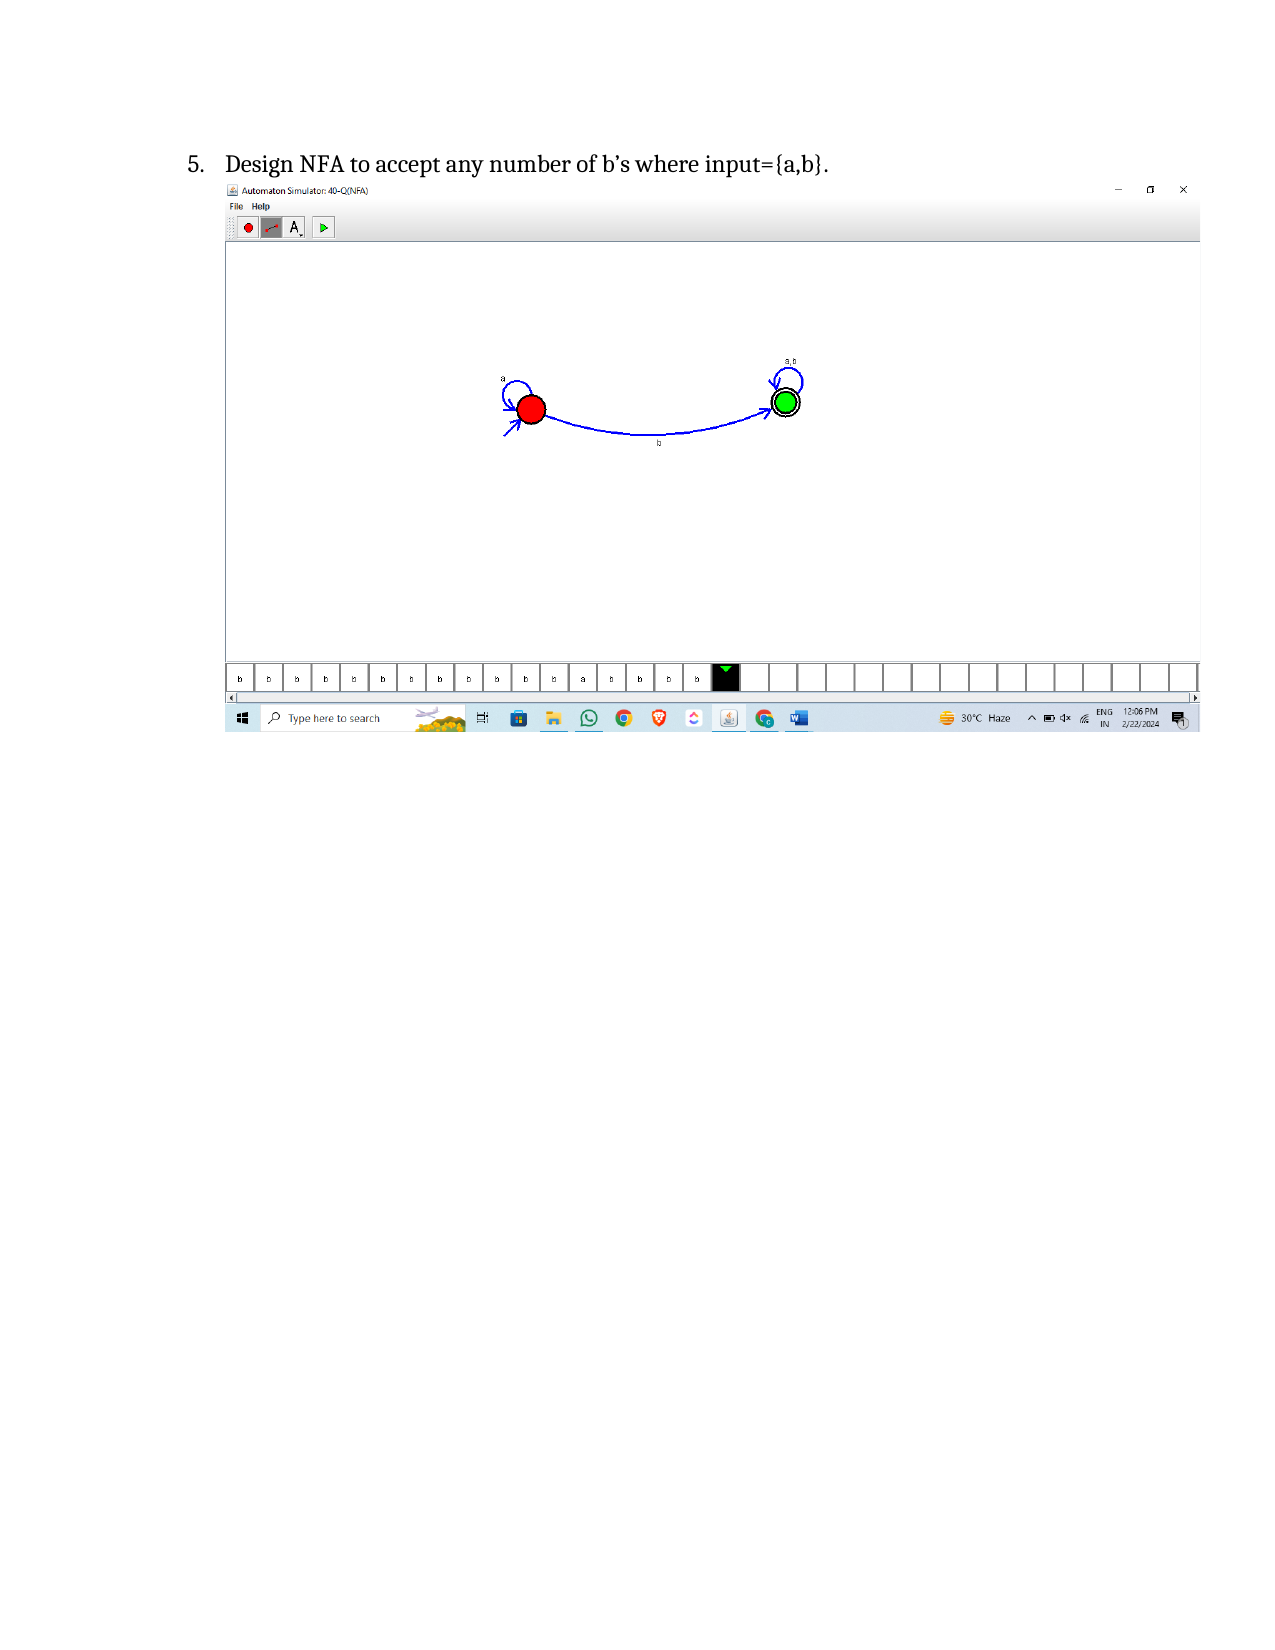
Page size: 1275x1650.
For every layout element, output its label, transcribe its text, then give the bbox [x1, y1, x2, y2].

list Design NFA to accept any number of b’s where input={a,b}. [187, 150, 1125, 179]
picture [225, 183, 1200, 732]
